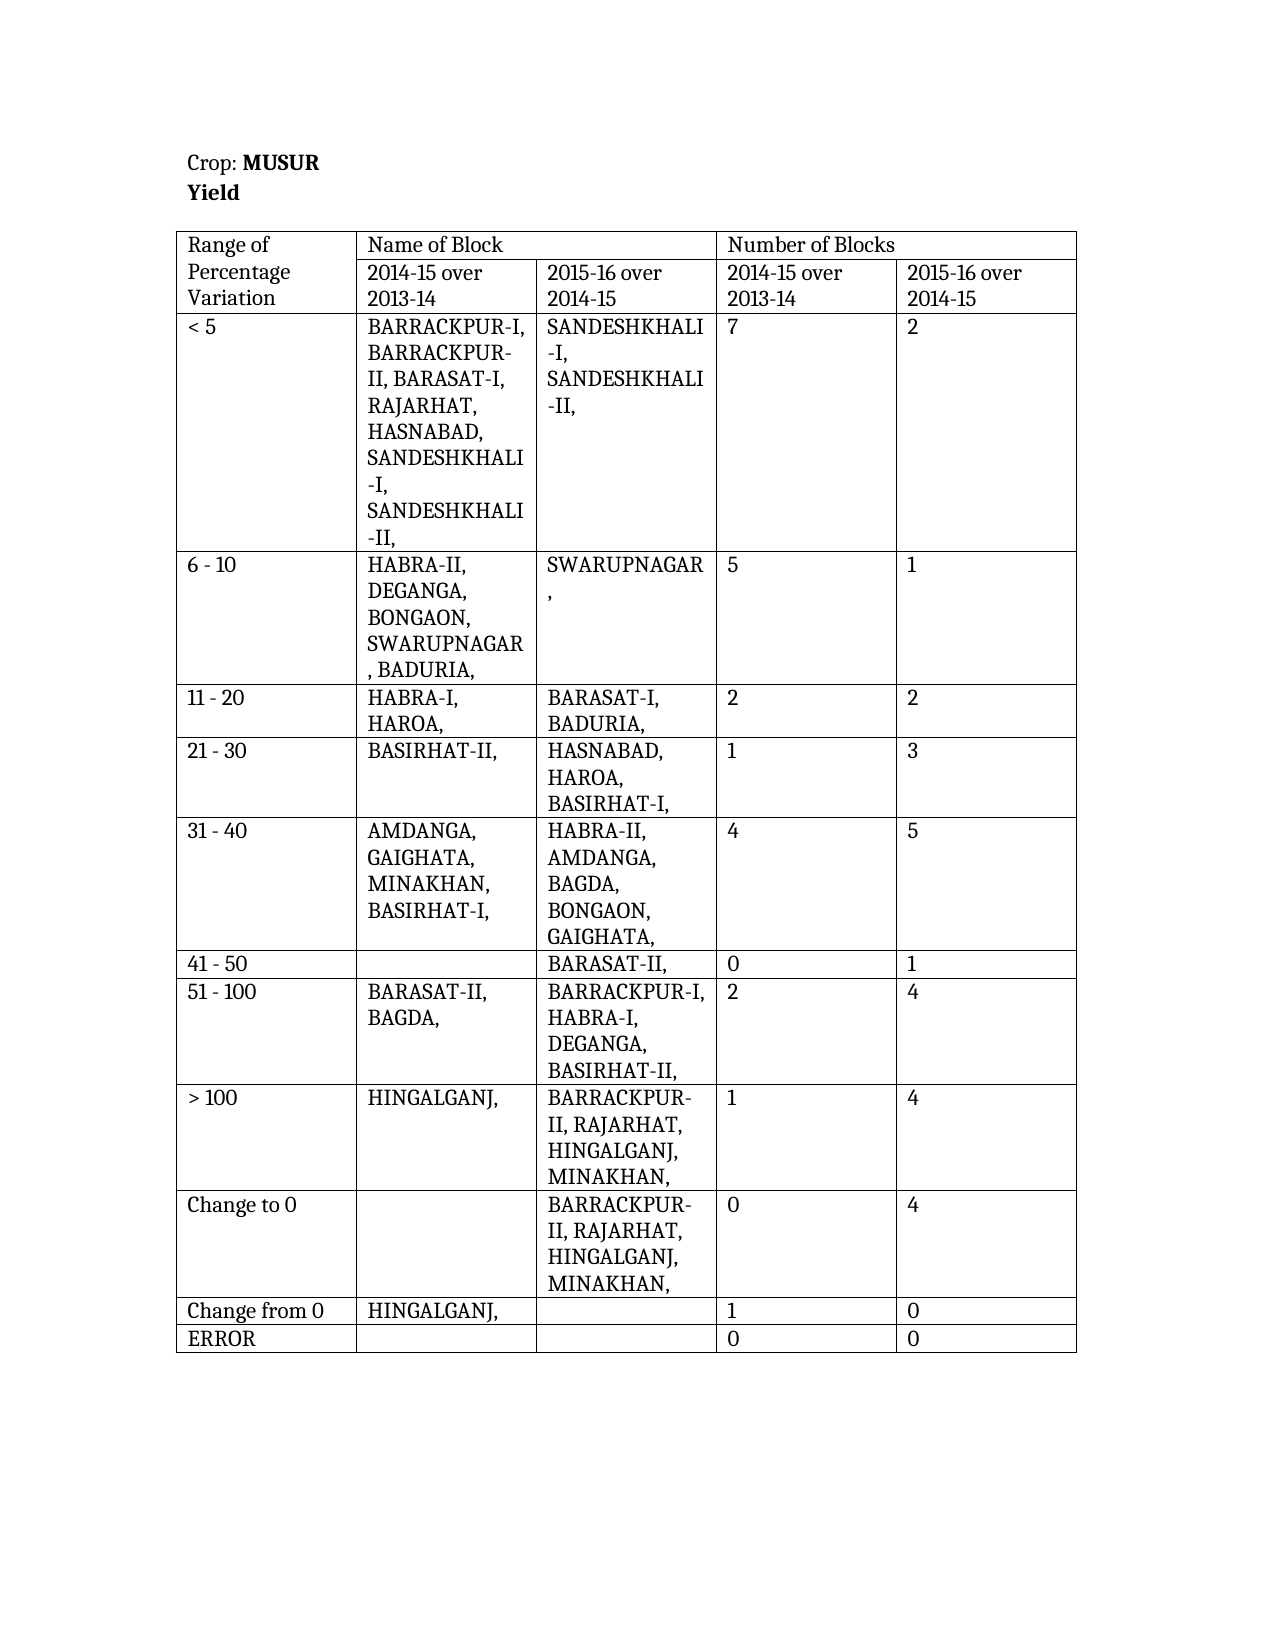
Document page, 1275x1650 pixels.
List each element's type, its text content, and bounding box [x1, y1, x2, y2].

table_cell 2 [717, 979, 896, 1084]
table_cell BARASAT-II, [537, 951, 716, 977]
table_cell 0 [717, 1191, 896, 1297]
table_cell > 100 [177, 1085, 356, 1190]
table_cell 1 [717, 1085, 896, 1190]
table_cell < 5 [177, 314, 356, 551]
table_cell 7 [717, 314, 896, 551]
table_cell HABRA-I, HAROA, [357, 685, 536, 737]
table_cell 11 - 20 [177, 685, 356, 737]
table_cell Change to 0 [177, 1191, 356, 1297]
table_cell SANDESHKHALI-I, SANDESHKHALI-II, [537, 314, 716, 551]
table_cell 4 [717, 818, 896, 950]
table_cell 0 [717, 951, 896, 977]
table_cell HABRA-II, AMDANGA, BAGDA, BONGAON, GAIGHATA, [537, 818, 716, 950]
table_cell [357, 1191, 536, 1297]
table_cell HABRA-II, DEGANGA, BONGAON, SWARUPNAGAR, BADURIA, [357, 552, 536, 683]
table_cell [357, 1325, 536, 1352]
table_cell BASIRHAT-II, [357, 738, 536, 817]
table_cell 2 [717, 685, 896, 737]
table_cell 4 [897, 1085, 1076, 1190]
table_cell 0 [897, 1325, 1076, 1352]
table_cell HINGALGANJ, [357, 1298, 536, 1324]
table_cell SWARUPNAGAR, [537, 552, 716, 683]
table_cell HASNABAD, HAROA, BASIRHAT-I, [537, 738, 716, 817]
table_header Number of Blocks [717, 232, 1076, 259]
table_cell HINGALGANJ, [357, 1085, 536, 1190]
table_header Name of Block [357, 232, 716, 259]
table_cell 2015-16 over 2014-15 [897, 260, 1076, 312]
table_cell 5 [897, 818, 1076, 950]
table_cell BARRACKPUR-II, RAJARHAT, HINGALGANJ, MINAKHAN, [537, 1191, 716, 1297]
table_cell BARASAT-I, BADURIA, [537, 685, 716, 737]
text Crop: MUSUR Yield [187, 150, 1087, 207]
table_cell BARRACKPUR-II, RAJARHAT, HINGALGANJ, MINAKHAN, [537, 1085, 716, 1190]
table_cell BARRACKPUR-I, BARRACKPUR-II, BARASAT-I, RAJARHAT, HASNABAD, SANDESHKHALI-I, SANDESHKHALI-II, [357, 314, 536, 551]
table_cell 6 - 10 [177, 552, 356, 683]
table_cell 31 - 40 [177, 818, 356, 950]
table_cell 4 [897, 979, 1076, 1084]
table_cell 1 [897, 552, 1076, 683]
table_cell 2015-16 over 2014-15 [537, 260, 716, 312]
table_cell 2014-15 over 2013-14 [717, 260, 896, 312]
table_cell Change from 0 [177, 1298, 356, 1324]
table_cell 3 [897, 738, 1076, 817]
table_cell 41 - 50 [177, 951, 356, 977]
table_cell [537, 1325, 716, 1352]
table_cell BARASAT-II, BAGDA, [357, 979, 536, 1084]
table_cell [537, 1298, 716, 1324]
table_cell BARRACKPUR-I, HABRA-I, DEGANGA, BASIRHAT-II, [537, 979, 716, 1084]
table_cell 2 [897, 685, 1076, 737]
table_cell ERROR [177, 1325, 356, 1352]
table_cell 1 [717, 1298, 896, 1324]
table_cell 1 [717, 738, 896, 817]
table_cell 21 - 30 [177, 738, 356, 817]
table_cell 0 [897, 1298, 1076, 1324]
table_cell 0 [717, 1325, 896, 1352]
table_cell 2014-15 over 2013-14 [357, 260, 536, 312]
table_cell [357, 951, 536, 977]
table_cell 5 [717, 552, 896, 683]
table_cell 4 [897, 1191, 1076, 1297]
table_cell 2 [897, 314, 1076, 551]
table_cell 51 - 100 [177, 979, 356, 1084]
table_cell AMDANGA, GAIGHATA, MINAKHAN, BASIRHAT-I, [357, 818, 536, 950]
table_cell 1 [897, 951, 1076, 977]
table_header Range of Percentage Variation [177, 232, 356, 312]
